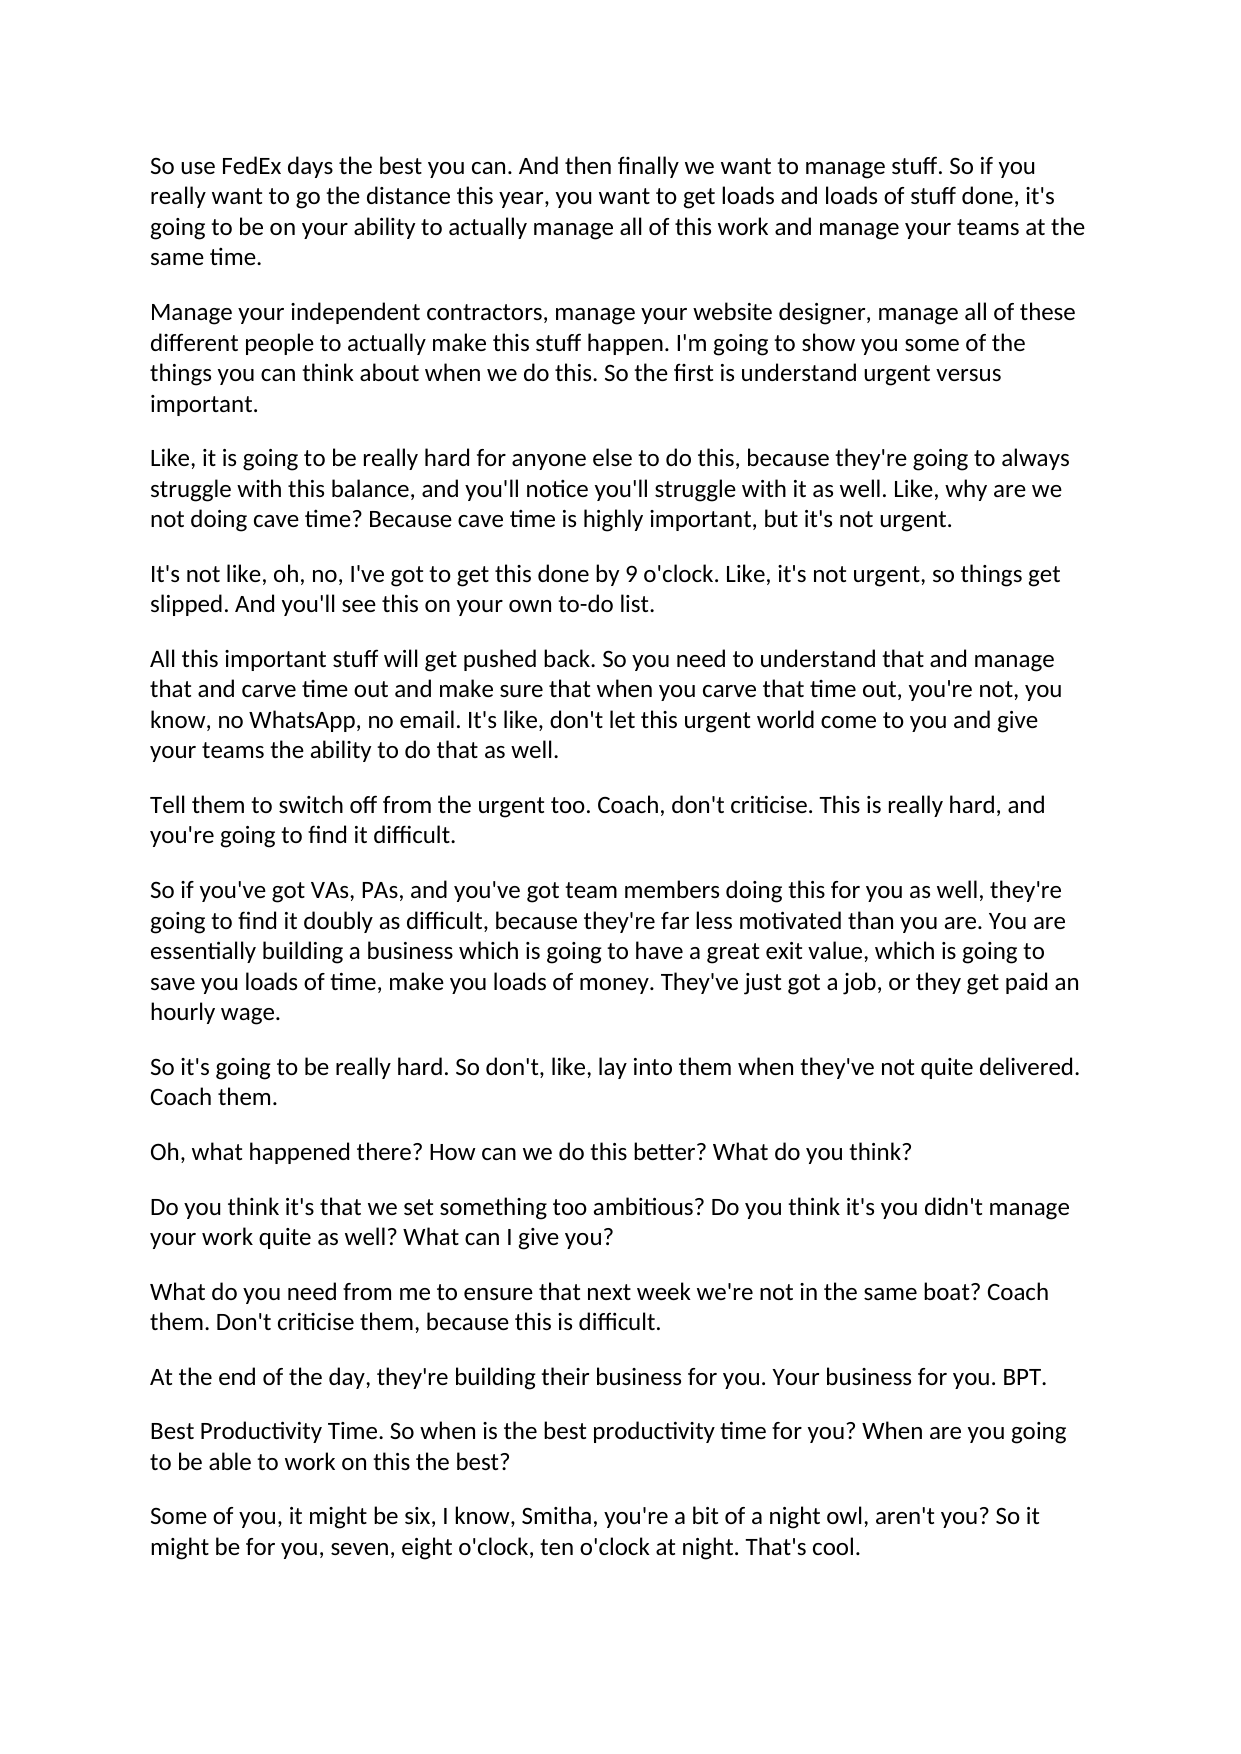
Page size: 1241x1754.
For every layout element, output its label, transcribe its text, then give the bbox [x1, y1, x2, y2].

text At the end of the day, they're building their business for you. Your business for you. BPT. [150, 1361, 1090, 1391]
text Some of you, it might be six, I know, Smitha, you're a bit of a night owl, aren't you? So it might be for you, seven, eight o'clock, ten o'clock at night. That's cool. [150, 1501, 1090, 1562]
text Like, it is going to be really hard for anyone else to do this, because they're going to always struggle with this balance, and you'll notice you'll struggle with it as well. Like, why are we not doing cave time? Because cave time is highly important, but it's not urgent. [150, 442, 1090, 534]
text Tell them to switch off from the urgent too. Coach, don't criticise. This is really hard, and you're going to find it difficult. [150, 789, 1090, 850]
text Manage your independent contractors, manage your website designer, manage all of these different people to actually make this stuff happen. I'm going to show you some of the things you can think about when we do this. So the first is understand urgent versus important. [150, 296, 1090, 418]
text So use FedEx days the best you can. And then finally we want to manage stuff. So if you really want to go the distance this year, you want to get loads and loads of stuff done, it's going to be on your ability to actually manage all of this work and manage your teams at the same time. [150, 150, 1090, 272]
text Oh, what happened there? How can we do this better? What do you think? [150, 1136, 1090, 1167]
text So it's going to be really hard. So don't, like, lay into them when they've not quite delivered. Coach them. [150, 1051, 1090, 1112]
text What do you need from me to ensure that next week we're not in the same boat? Coach them. Don't criticise them, because this is difficult. [150, 1276, 1090, 1337]
text Do you think it's that we set something too ambitious? Do you think it's you didn't manage your work quite as well? What can I give you? [150, 1191, 1090, 1252]
text Best Productivity Time. So when is the best productivity time for you? When are you going to be able to work on this the best? [150, 1415, 1090, 1476]
text It's not like, oh, no, I've got to get this done by 9 o'clock. Like, it's not urgent, so things get slipped. And you'll see this on your own to-do list. [150, 558, 1090, 619]
text So if you've got VAs, PAs, and you've got team members doing this for you as well, they're going to find it doubly as difficult, because they're far less motivated than you are. You are essentially building a business which is going to have a great exit value, which is going to save you loads of time, make you loads of money. They've just got a job, or they get paid an hourly wage. [150, 874, 1090, 1027]
text All this important stuff will get pushed back. So you need to understand that and manage that and carve time out and make sure that when you carve that time out, you're not, you know, no WhatsApp, no email. It's like, don't let this urgent world come to you and give your teams the ability to do that as well. [150, 643, 1090, 765]
